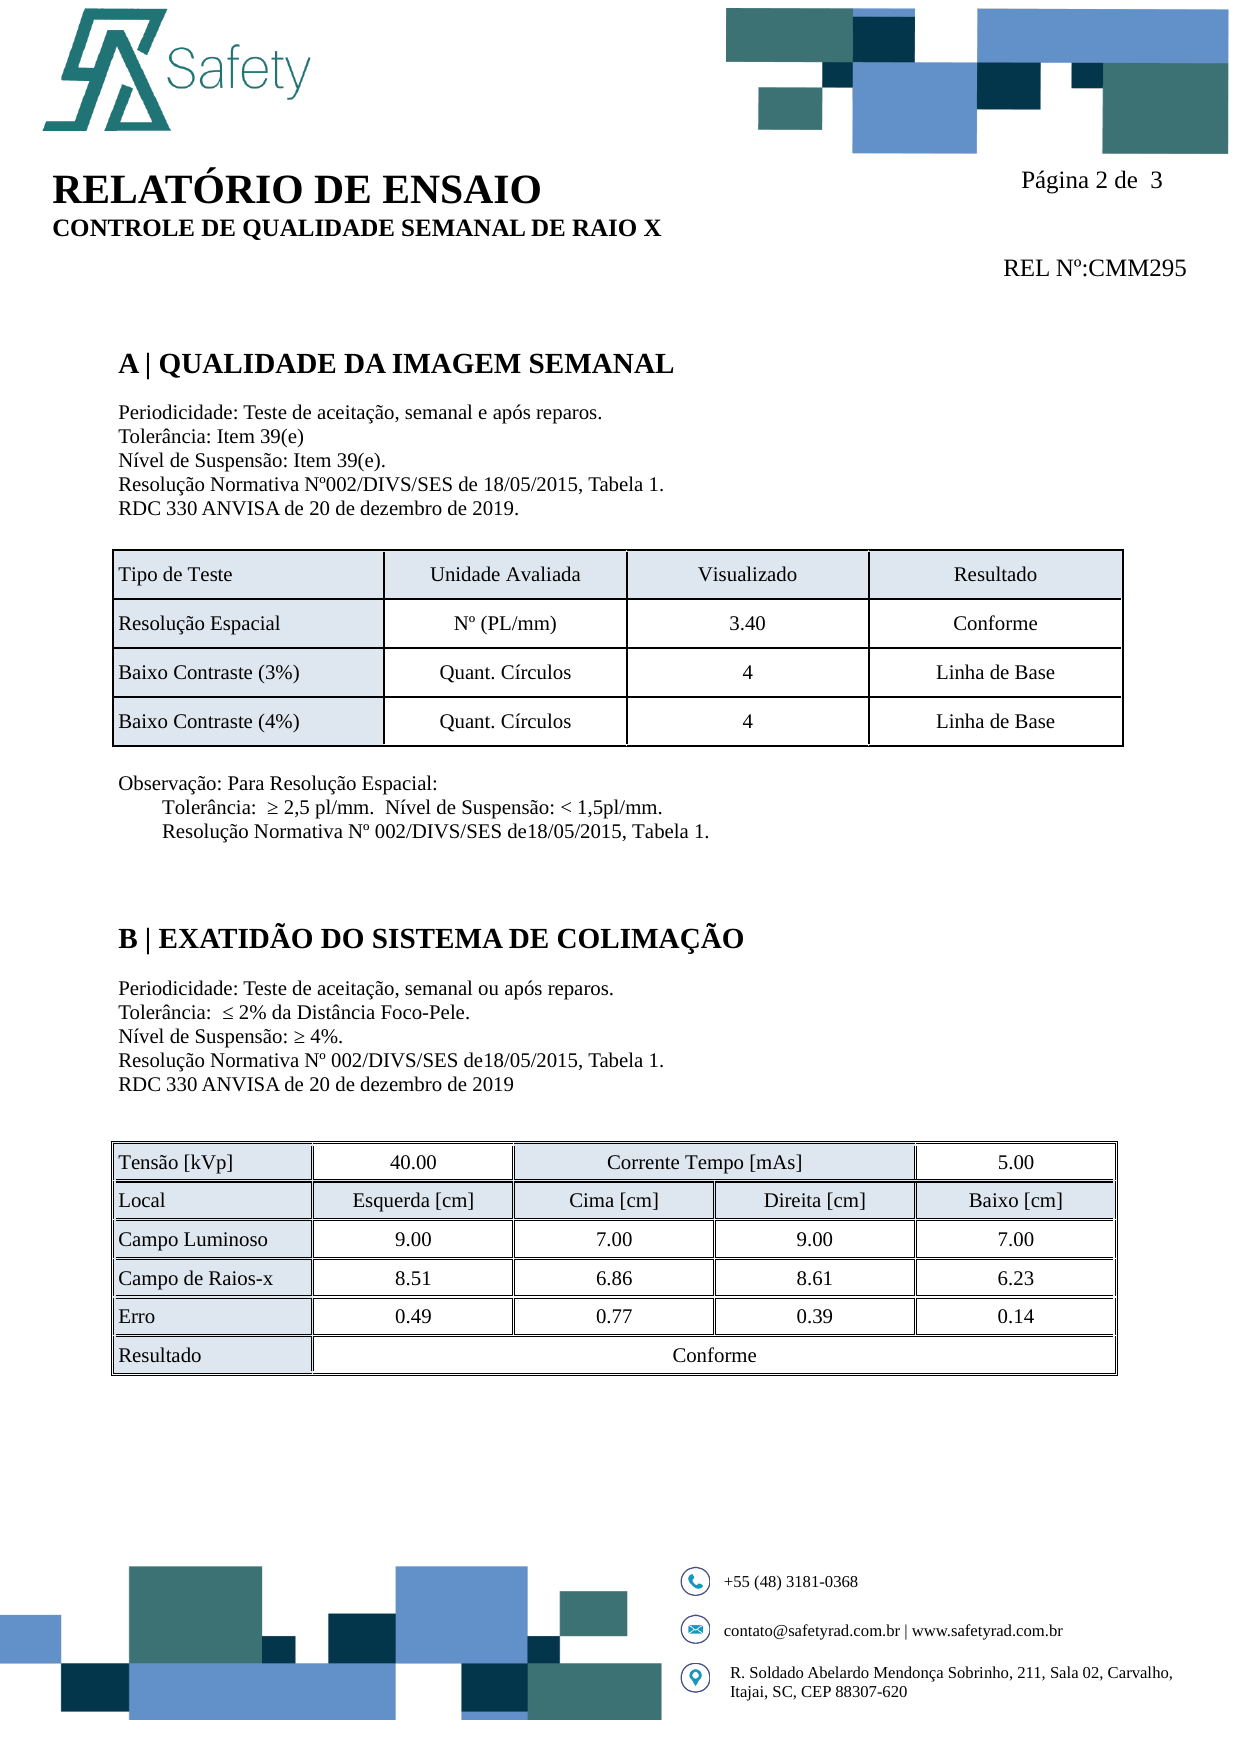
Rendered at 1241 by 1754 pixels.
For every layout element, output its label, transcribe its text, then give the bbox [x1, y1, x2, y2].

table_header Unidade Avaliada [385, 551, 626, 598]
table_cell 0.14 [915, 1295, 1116, 1334]
table_cell Nº (PL/mm) [385, 600, 626, 647]
table_cell Erro [113, 1295, 313, 1334]
text Tolerância: Item 39(e) [118, 424, 1122, 448]
table_cell Campo Luminoso [113, 1218, 313, 1257]
text RDC 330 ANVISA de 20 de dezembro de 2019. [118, 496, 1122, 520]
table_cell Linha de Base [870, 647, 1122, 696]
text Tolerância: ≤ 2% da Distância Foco-Pele. [118, 999, 1226, 1024]
table_cell 6.86 [515, 1260, 713, 1295]
list Tolerância: ≥ 2,5 pl/mm. Nível de Suspensão: < 1,5pl/mm. [162, 795, 1226, 819]
text Resolução Normativa Nº002/DIVS/SES de 18/05/2015, Tabela 1. [118, 472, 1122, 496]
table_cell Linha de Base [868, 696, 1122, 745]
table_header Tipo de Teste [114, 551, 383, 598]
table_header 5.00 [915, 1144, 1115, 1179]
table_header Tensão [kVp] [114, 1142, 313, 1179]
table_cell 6.23 [917, 1257, 1115, 1295]
table_cell 9.00 [716, 1221, 914, 1257]
table_cell Quant. Círculos [384, 698, 627, 745]
text Resolução Normativa Nº 002/DIVS/SES de18/05/2015, Tabela 1. [118, 1048, 1226, 1072]
picture [725, 8, 1229, 154]
table_header Corrente Tempo [mAs] [514, 1144, 915, 1179]
table_cell Resolução Espacial [114, 600, 383, 647]
text A | QUALIDADE DA IMAGEM SEMANAL [118, 346, 1122, 379]
text Periodicidade: Teste de aceitação, semanal ou após reparos. [118, 976, 1226, 999]
table_cell Conforme [870, 598, 1122, 647]
text Observação: Para Resolução Espacial: [118, 771, 1228, 795]
table_cell Baixo Contraste (4%) [114, 698, 384, 745]
list Resolução Normativa Nº 002/DIVS/SES de18/05/2015, Tabela 1. [162, 819, 1226, 843]
table_cell 8.51 [314, 1260, 512, 1295]
table_cell 9.00 [314, 1221, 512, 1257]
table_cell 0.49 [314, 1299, 512, 1334]
table_cell 7.00 [915, 1218, 1116, 1257]
table_cell Quant. Círculos [385, 649, 626, 696]
table_cell Baixo [cm] [915, 1179, 1116, 1218]
table_cell 0.77 [515, 1299, 713, 1334]
table_cell Baixo Contraste (3%) [114, 649, 383, 696]
picture [42, 8, 311, 131]
table_cell 0.39 [716, 1299, 914, 1334]
text B | EXATIDÃO DO SISTEMA DE COLIMAÇÃO [118, 921, 1122, 955]
text Nível de Suspensão: Item 39(e). [118, 448, 1122, 472]
table_cell 4 [627, 698, 868, 745]
table_cell 7.00 [515, 1221, 713, 1257]
table_cell Resultado [113, 1334, 313, 1373]
table_header 40.00 [313, 1142, 514, 1179]
table_cell 3.40 [628, 600, 868, 647]
text RDC 330 ANVISA de 20 de dezembro de 2019 [118, 1072, 1226, 1096]
table_cell 4 [628, 649, 868, 696]
table_cell 8.61 [716, 1260, 914, 1295]
table_cell Direita [cm] [716, 1183, 914, 1218]
picture [680, 1566, 710, 1596]
table_cell Cima [cm] [515, 1183, 713, 1218]
table_cell Conforme [313, 1334, 1116, 1373]
table_header Resultado [870, 551, 1122, 598]
table_cell Local [113, 1179, 313, 1218]
table_cell Campo de Raios-x [114, 1257, 311, 1295]
table_header Visualizado [628, 551, 868, 598]
picture [680, 1614, 710, 1644]
text Periodicidade: Teste de aceitação, semanal e após reparos. [118, 400, 1122, 424]
text Nível de Suspensão: ≥ 4%. [118, 1024, 1226, 1048]
picture [0, 1566, 662, 1720]
table_cell Esquerda [cm] [314, 1183, 512, 1218]
picture [680, 1663, 710, 1693]
